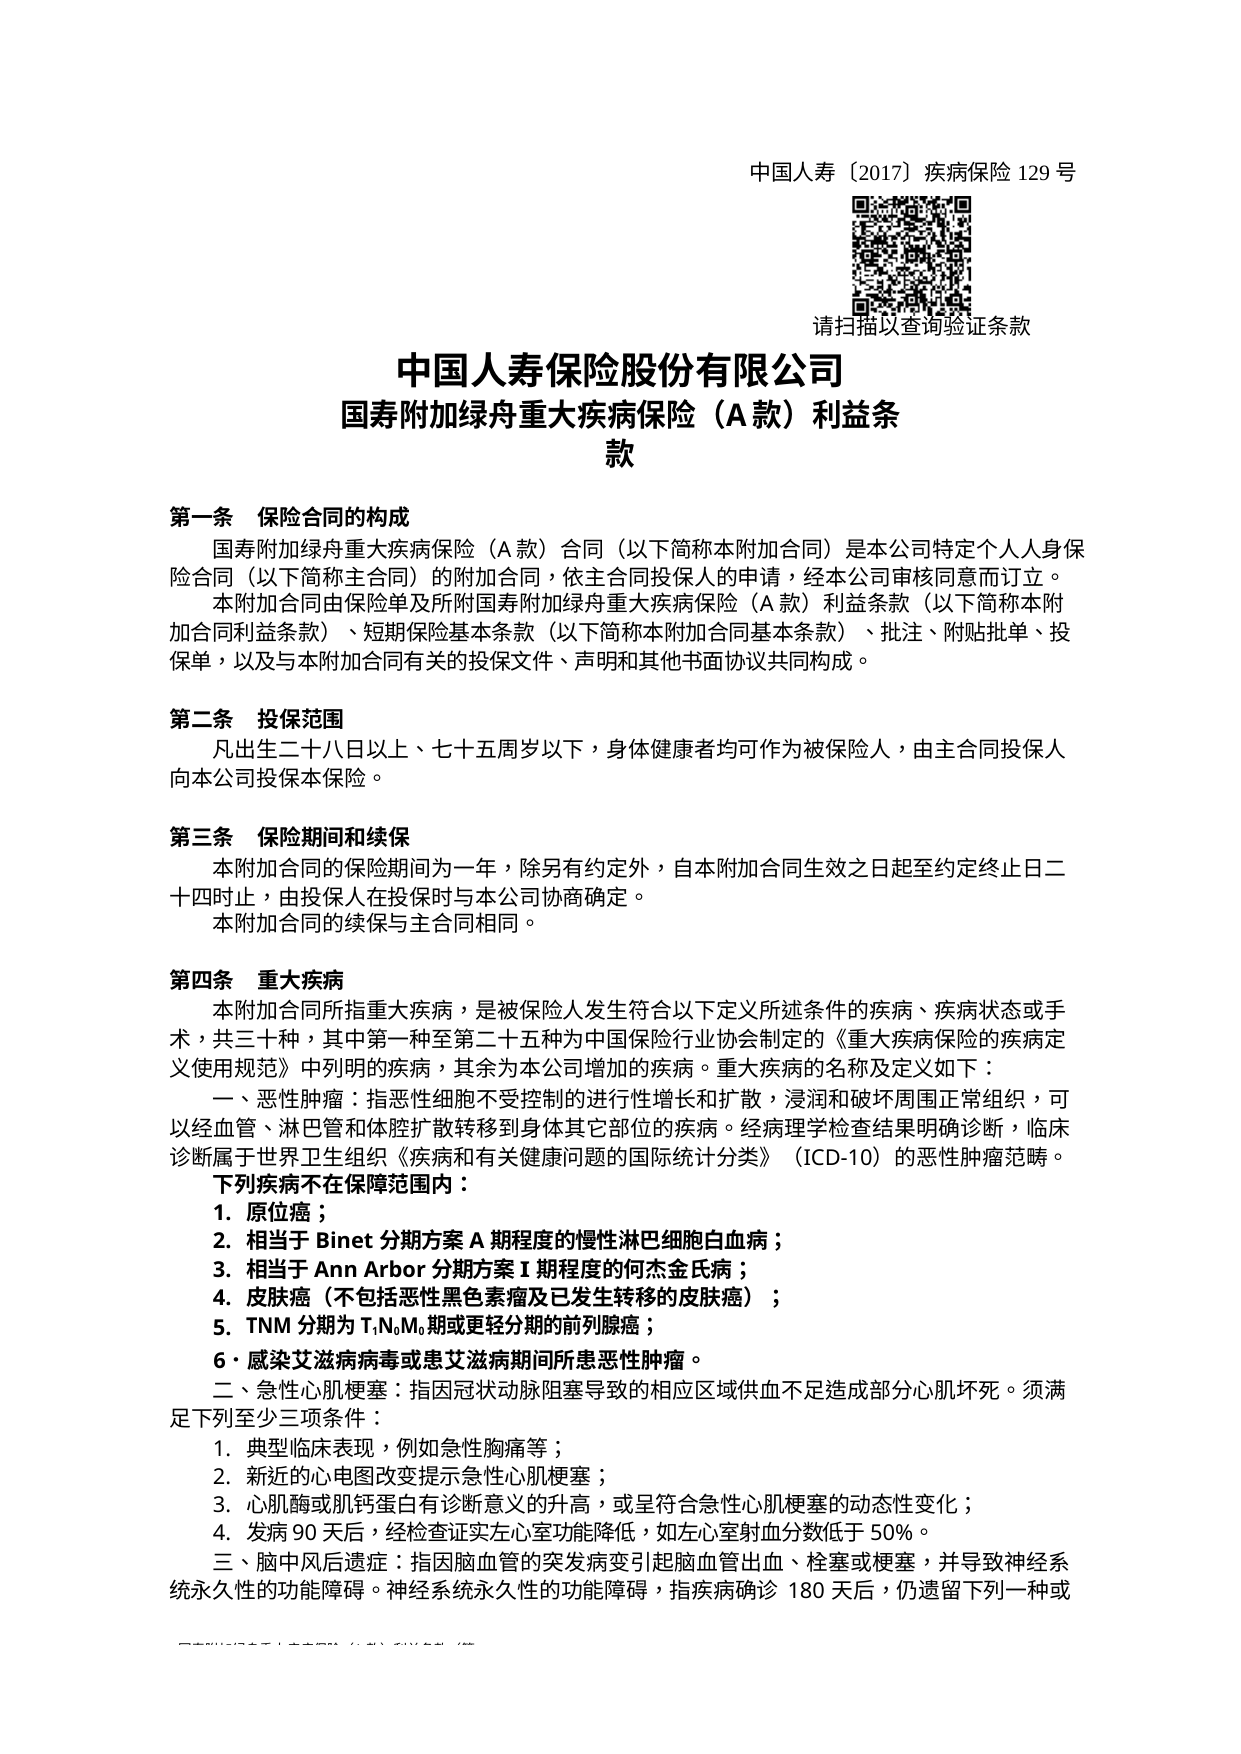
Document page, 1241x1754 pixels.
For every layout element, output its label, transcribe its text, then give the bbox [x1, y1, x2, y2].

picture [852, 196, 972, 316]
text 国寿附加绿舟重大疾病保险（A 款）合同（以下简称本附加合同）是本公司特定个人人身保险合同（以下简称主合同）的附加合同，依主合同投保人的申请，经本公司审核同意而订立。 [169, 534, 1088, 591]
text 本附加合同由保险单及所附国寿附加绿舟重大疾病保险（A 款）利益条款（以下简称本附 [213, 591, 1094, 617]
text 本附加合同的续保与主合同相同。 [213, 911, 1094, 936]
subtitle 第二条 投保范围 [169, 698, 1094, 734]
list 新近的心电图改变提示急性心肌梗塞； [213, 1462, 1094, 1490]
text 中国人寿〔2017〕疾病保险 129 号 [749, 157, 1094, 187]
text 一、恶性肿瘤：指恶性细胞不受控制的进行性增长和扩散，浸润和破坏周围正常组织，可以经血管、淋巴管和体腔扩散转移到身体其它部位的疾病。经病理学检查结果明确诊断，临床诊断属于世界卫生组织《疾病和有关健康问题的国际统计分类》（ICD-10）的恶性肿瘤范畴。 [169, 1084, 1072, 1172]
text 请扫描以查询验证条款 [158, 188, 1031, 339]
text 本附加合同所指重大疾病，是被保险人发生符合以下定义所述条件的疾病、疾病状态或手术，共三十种，其中第一种至第二十五种为中国保险行业协会制定的《重大疾病保险的疾病定义使用规范》中列明的疾病，其余为本公司增加的疾病。重大疾病的名称及定义如下： [169, 995, 1067, 1083]
text 6．感染艾滋病病毒或患艾滋病期间所患恶性肿瘤。 [213, 1341, 1094, 1375]
text 加合同利益条款）、短期保险基本条款（以下简称本附加合同基本条款）、批注、附贴批单、投保单，以及与本附加合同有关的投保文件、声明和其他书面协议共同构成。 [169, 617, 1072, 676]
subtitle 第四条 重大疾病 [169, 959, 1094, 995]
text 本附加合同的保险期间为一年，除另有约定外，自本附加合同生效之日起至约定终止日二十四时止，由投保人在投保时与本公司协商确定。 [169, 854, 1072, 911]
list 心肌酶或肌钙蛋白有诊断意义的升高，或呈符合急性心肌梗塞的动态性变化； [213, 1490, 1094, 1518]
subtitle 中国人寿保险股份有限公司 [327, 339, 913, 396]
list 相当于 Ann Arbor 分期方案 I 期程度的何杰金氏病； [213, 1255, 1094, 1283]
list 典型临床表现，例如急性胸痛等； [213, 1433, 1094, 1462]
subtitle 国寿附加绿舟重大疾病保险（A款）利益条款 [328, 396, 913, 474]
subtitle 下列疾病不在保障范围内： [213, 1172, 1094, 1198]
list 相当于 Binet 分期方案 A 期程度的慢性淋巴细胞白血病； [213, 1226, 1094, 1255]
list TNM 分期为 T1N0M0 期或更轻分期的前列腺癌； [213, 1311, 1094, 1341]
list 皮肤癌（不包括恶性黑色素瘤及已发生转移的皮肤癌）； [213, 1283, 1094, 1311]
text 凡出生二十八日以上、七十五周岁以下，身体健康者均可作为被保险人，由主合同投保人向本公司投保本保险。 [169, 734, 1067, 793]
list 原位癌； [213, 1198, 1094, 1226]
subtitle 第三条 保险期间和续保 [169, 816, 1094, 853]
list 发病 90 天后，经检查证实左心室功能降低，如左心室射血分数低于 50%。 [213, 1518, 1094, 1547]
subtitle 第一条 保险合同的构成 [169, 497, 1094, 533]
text 二、急性心肌梗塞：指因冠状动脉阻塞导致的相应区域供血不足造成部分心肌坏死。须满足下列至少三项条件： [169, 1375, 1072, 1433]
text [169, 1547, 1072, 1605]
